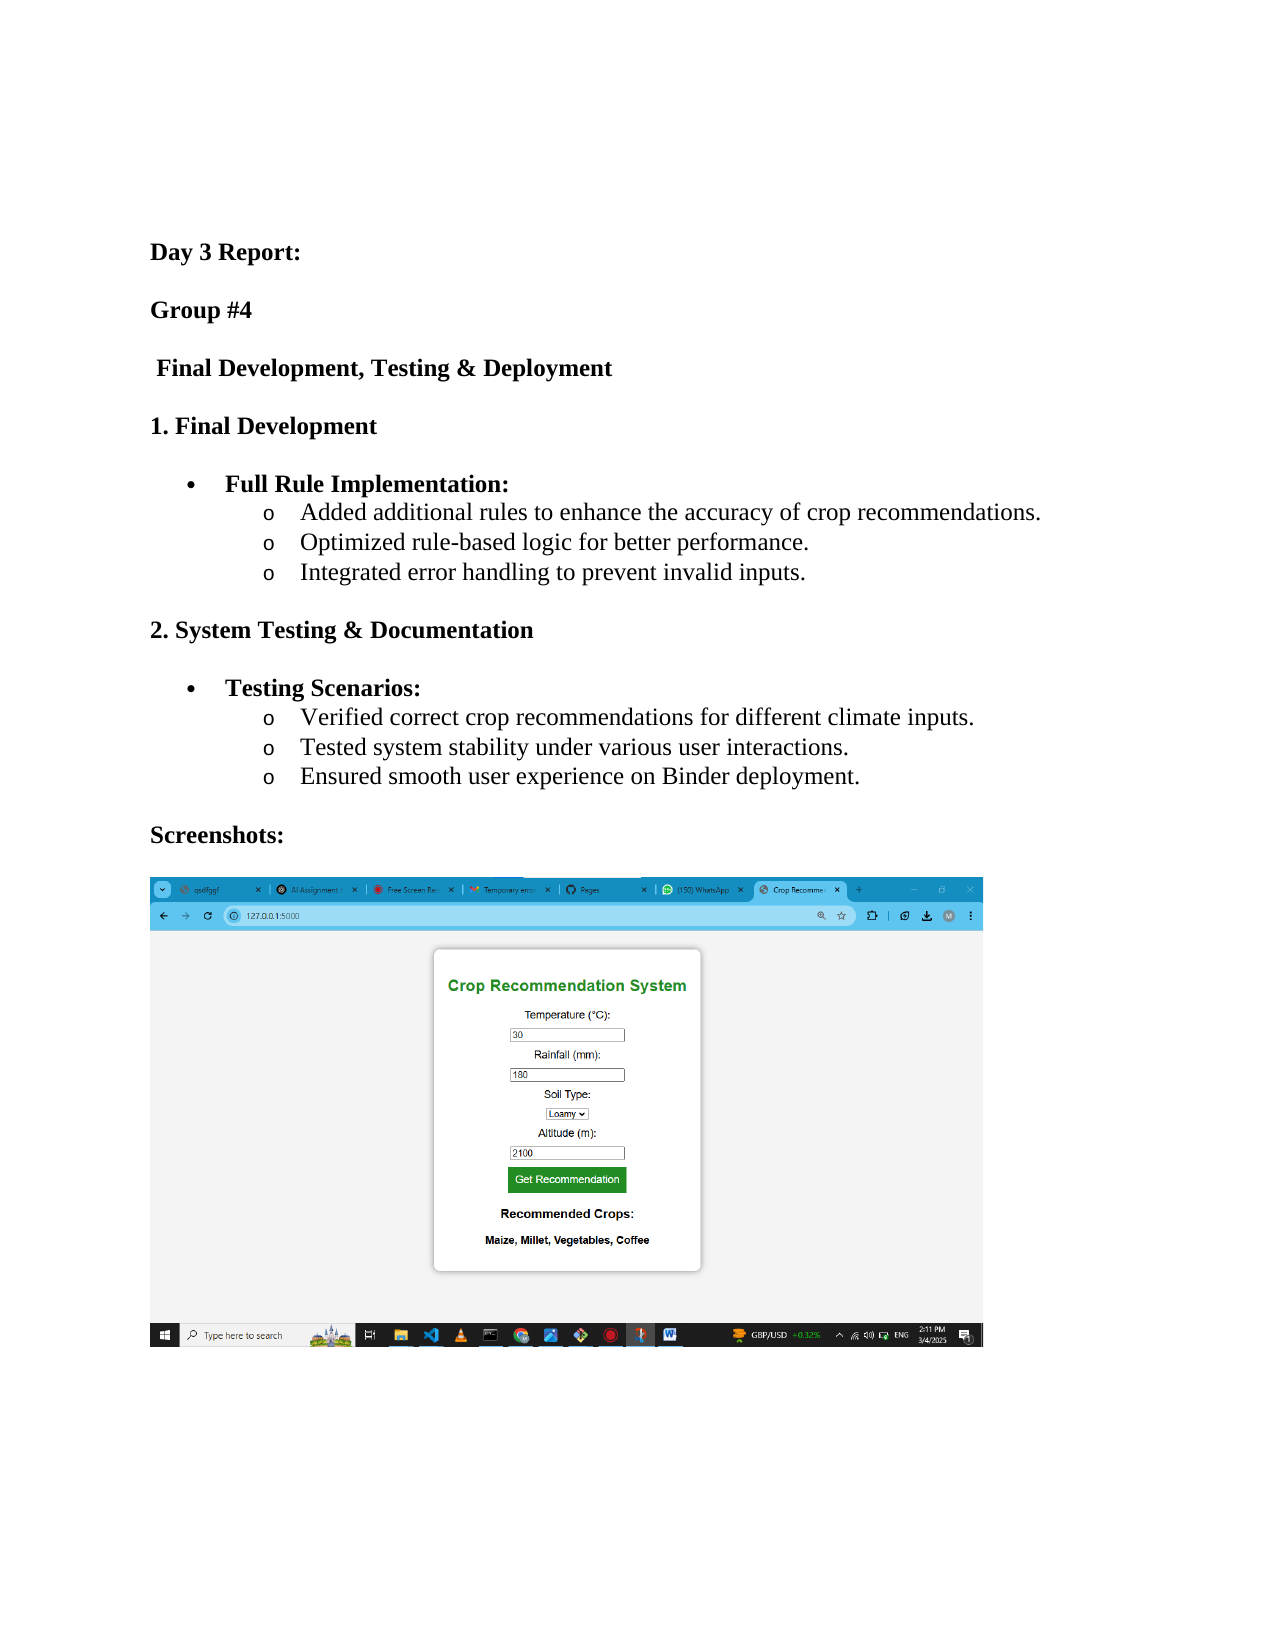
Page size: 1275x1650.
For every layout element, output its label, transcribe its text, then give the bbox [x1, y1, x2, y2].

list Tested system stability under various user interactions. [262, 732, 1125, 761]
list Added additional rules to enhance the accuracy of crop recommendations. [262, 497, 1125, 527]
text 1. Final Development [150, 411, 1125, 439]
text Day 3 Report: [150, 237, 1125, 266]
list Full Rule Implementation: [187, 469, 1125, 497]
list Verified correct crop recommendations for different climate inputs. [262, 702, 1125, 732]
text Final Development, Testing & Deployment [150, 353, 1125, 382]
list Integrated error handling to prevent invalid inputs. [262, 557, 1125, 586]
list Testing Scenarios: [187, 673, 1125, 702]
list Ensured smooth user experience on Binder deployment. [262, 761, 1125, 791]
picture [150, 877, 984, 1347]
text Screenshots: [150, 820, 1125, 849]
text Group #4 [150, 295, 1125, 324]
text 2. System Testing & Documentation [150, 615, 1125, 644]
list Optimized rule-based logic for better performance. [262, 527, 1125, 557]
